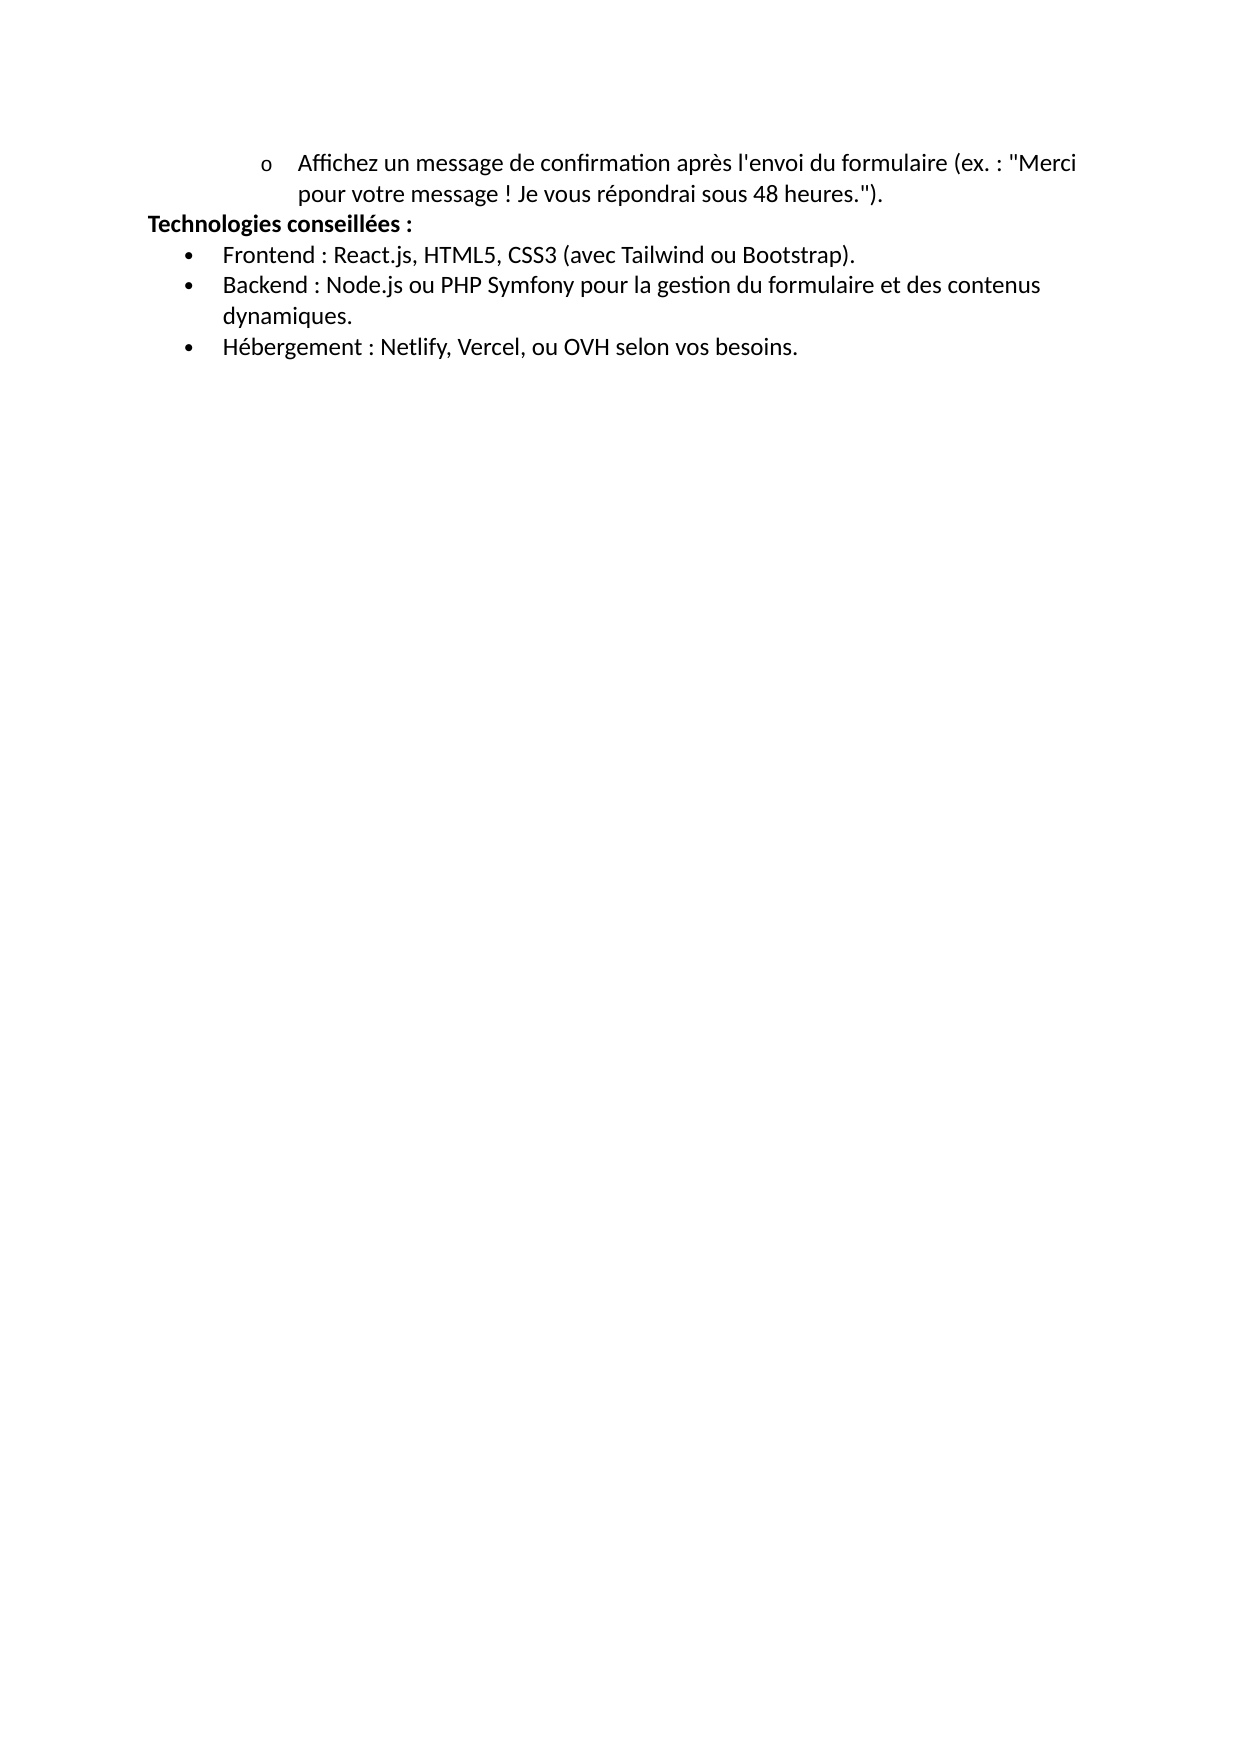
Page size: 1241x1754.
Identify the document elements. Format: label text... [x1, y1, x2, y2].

list Frontend : React.js, HTML5, CSS3 (avec Tailwind ou Bootstrap). [185, 239, 1093, 270]
list Backend : Node.js ou PHP Symfony pour la gestion du formulaire et des contenus dynamiques. [185, 270, 1093, 331]
list Hébergement : Netlify, Vercel, ou OVH selon vos besoins. [185, 331, 1093, 361]
text Technologies conseillées : [148, 209, 1093, 239]
list Affichez un message de confirmation après l'envoi du formulaire (ex. : "Merci pour votre message ! Je vous répondrai sous 48 heures."). [260, 148, 1093, 209]
